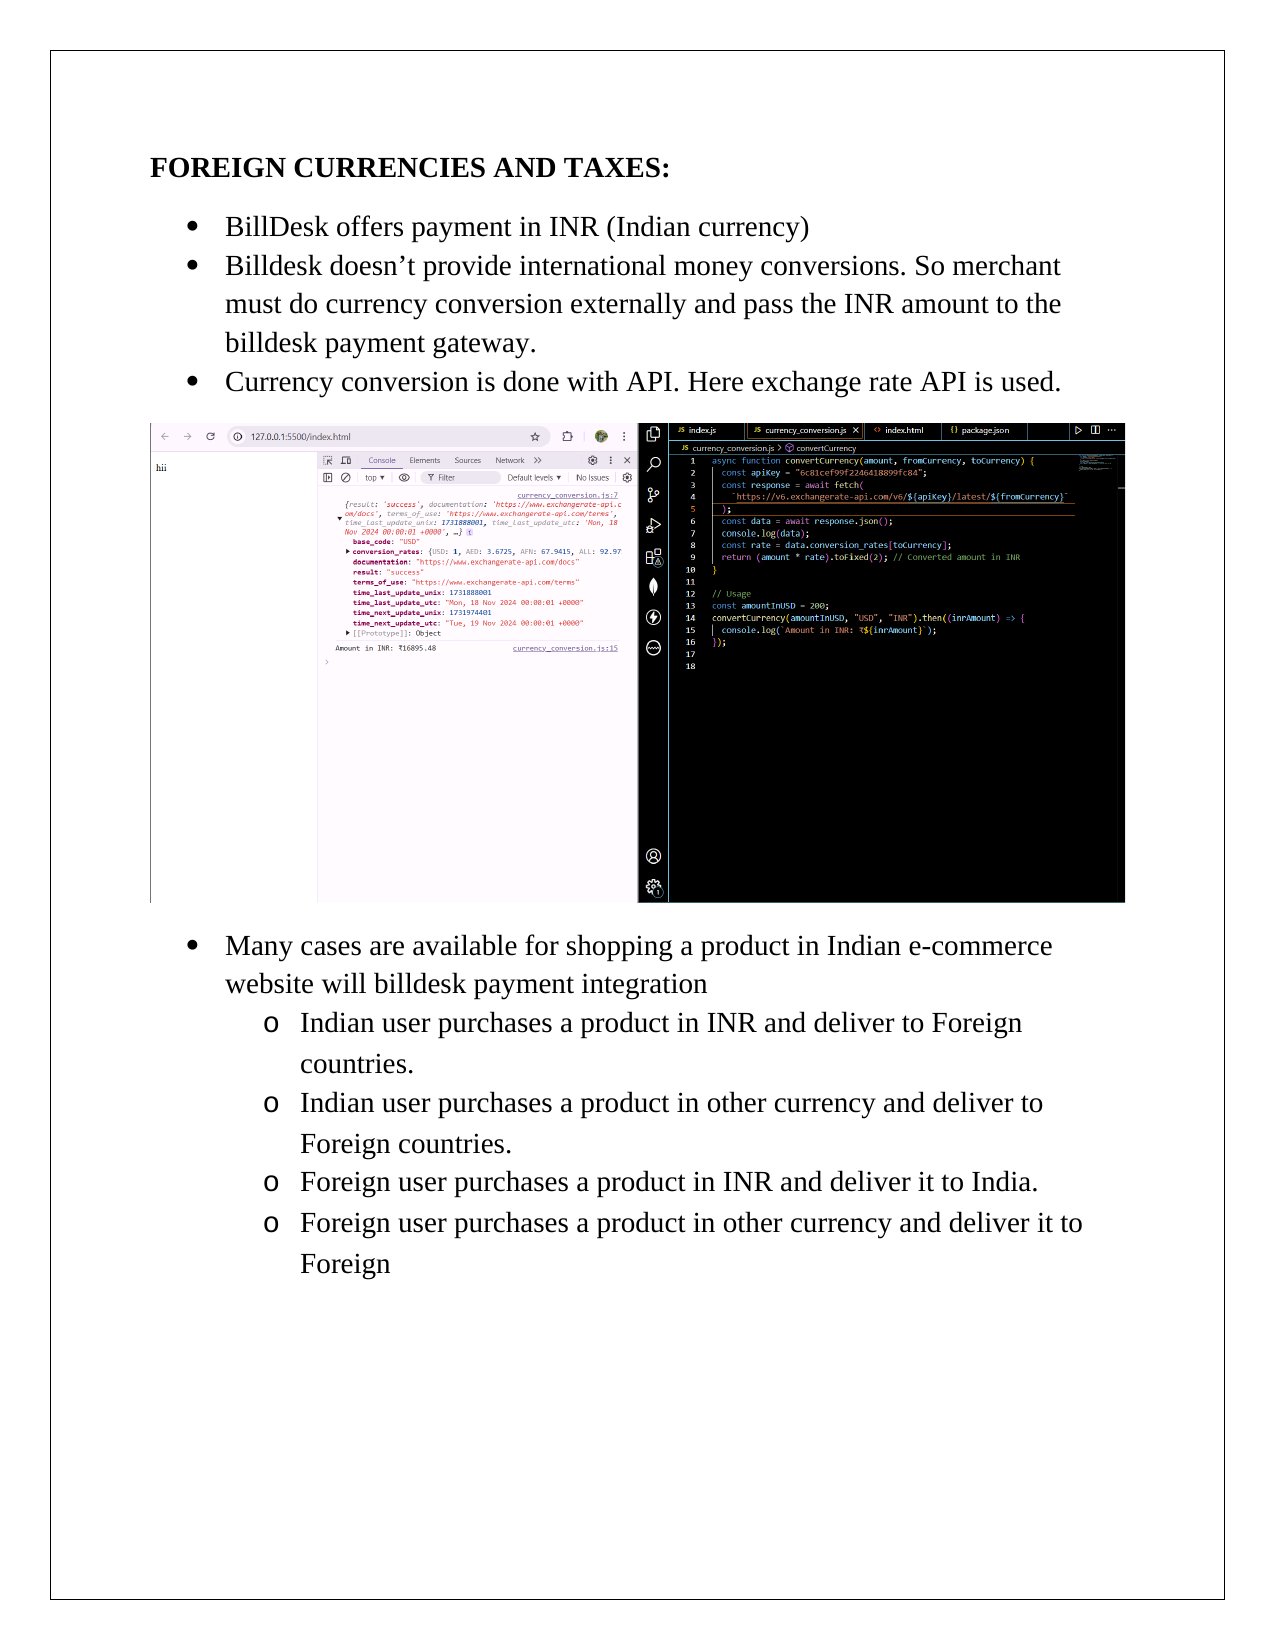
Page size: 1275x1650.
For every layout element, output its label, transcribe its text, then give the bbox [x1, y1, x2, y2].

list Currency conversion is done with API. Here exchange rate API is used. [187, 364, 1125, 397]
list Indian user purchases a product in INR and deliver to Foreign countries. [262, 1005, 1125, 1080]
text FOREIGN CURRENCIES AND TAXES: [150, 150, 1125, 183]
list BillDesk offers payment in INR (Indian currency) [187, 209, 1125, 243]
picture [150, 423, 1125, 903]
list Foreign user purchases a product in INR and deliver it to India. [262, 1164, 1125, 1200]
list Many cases are available for shopping a product in Indian e-commerce website will billdesk payment integration [187, 928, 1125, 1000]
list Billdesk doesn’t provide international money conversions. So merchant must do currency conversion externally and pass the INR amount to the billdesk payment gateway. [187, 248, 1125, 359]
list Foreign user purchases a product in other currency and deliver it to Foreign [262, 1206, 1125, 1280]
list Indian user purchases a product in other currency and deliver to Foreign countries. [262, 1085, 1125, 1159]
